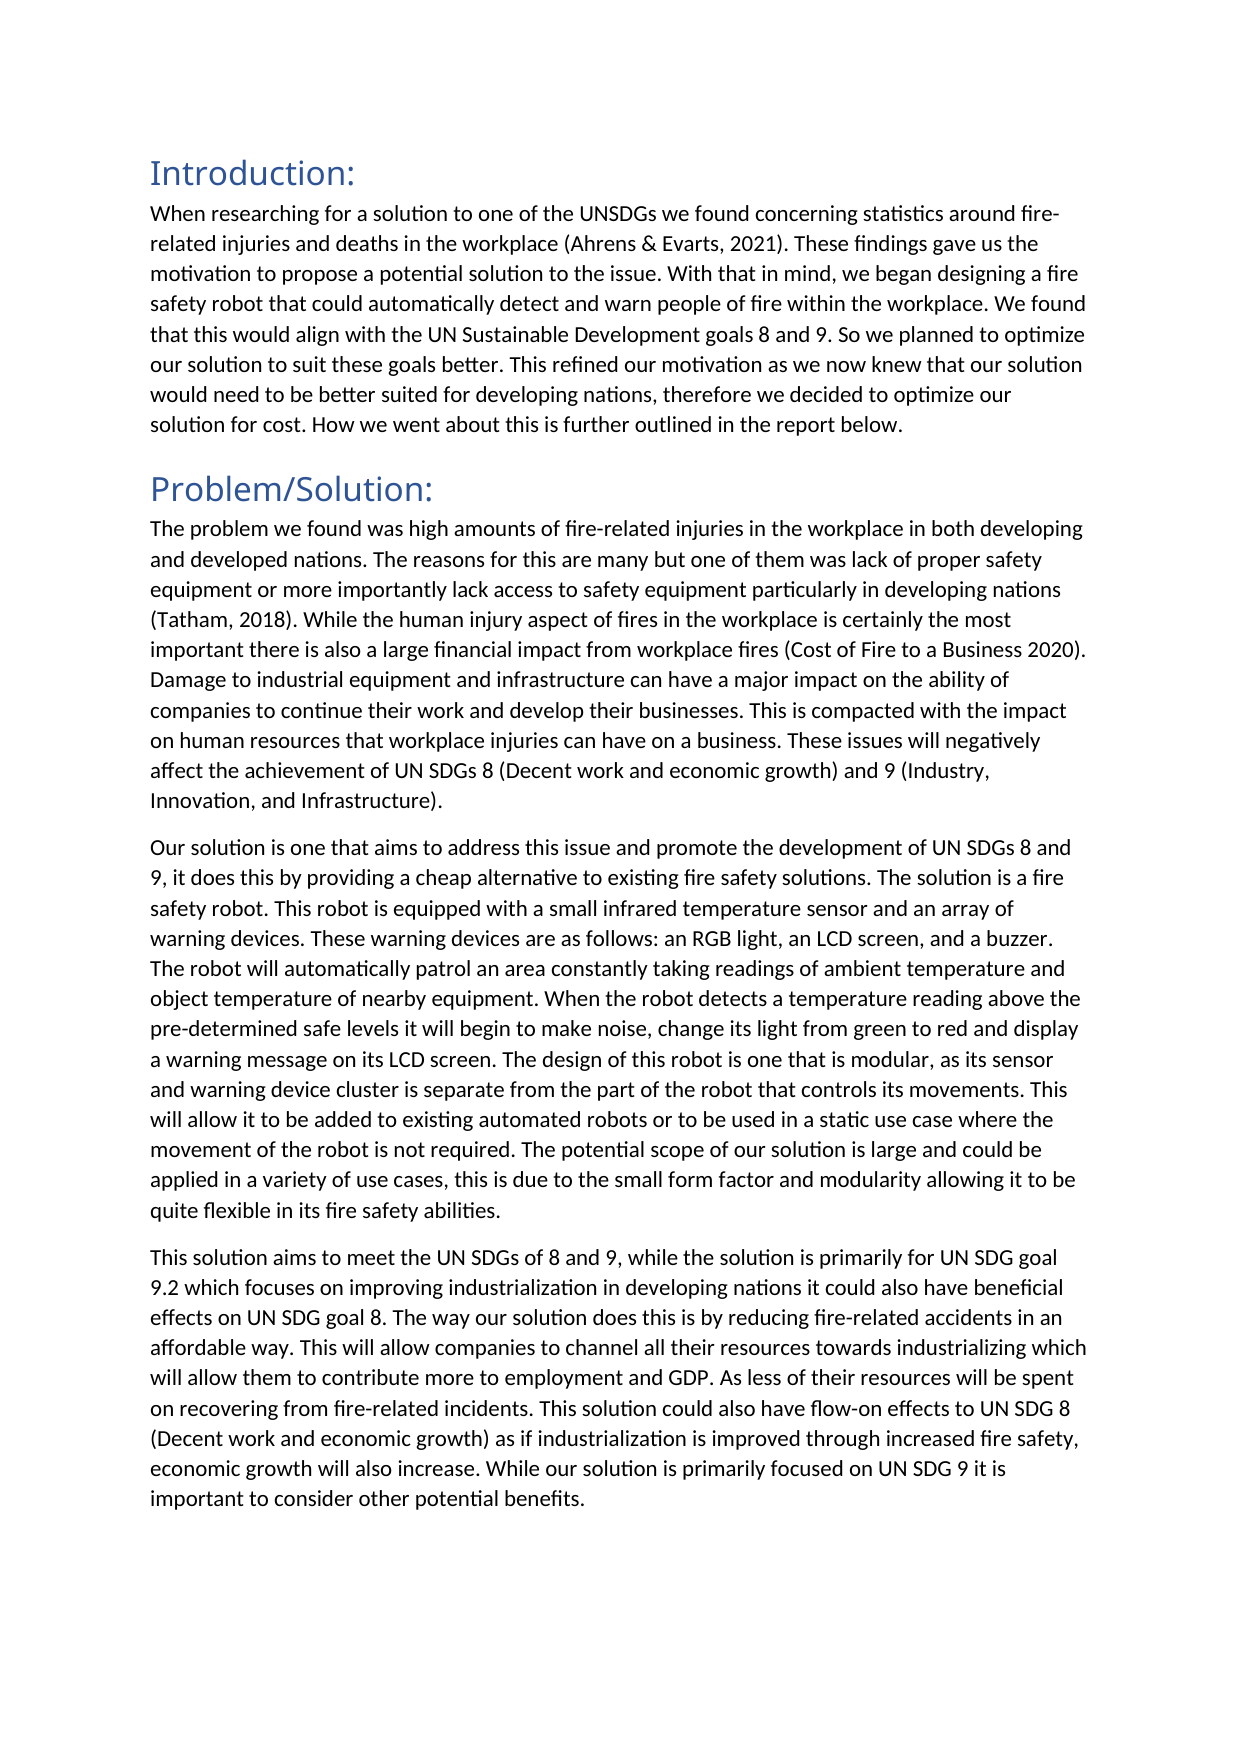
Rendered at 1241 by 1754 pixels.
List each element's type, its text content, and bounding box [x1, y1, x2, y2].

subtitle Introduction: [150, 150, 1090, 195]
text When researching for a solution to one of the UNSDGs we found concerning statistics around fire-related injuries and deaths in the workplace (Ahrens & Evarts, 2021). These findings gave us the motivation to propose a potential solution to the issue. With that in mind, we began designing a fire safety robot that could automatically detect and warn people of fire within the workplace. We found that this would align with the UN Sustainable Development goals 8 and 9. So we planned to optimize our solution to suit these goals better. This refined our motivation as we now knew that our solution would need to be better suited for developing nations, therefore we decided to optimize our solution for cost. How we went about this is further outlined in the report below. [150, 199, 1090, 438]
text The problem we found was high amounts of fire-related injuries in the workplace in both developing and developed nations. The reasons for this are many but one of them was lack of proper safety equipment or more importantly lack access to safety equipment particularly in developing nations (Tatham, 2018). While the human injury aspect of fires in the workplace is certainly the most important there is also a large financial impact from workplace fires (Cost of Fire to a Business 2020). Damage to industrial equipment and infrastructure can have a major impact on the ability of companies to continue their work and develop their businesses. This is compacted with the impact on human resources that workplace injuries can have on a business. These issues will negatively affect the achievement of UN SDGs 8 (Decent work and economic growth) and 9 (Industry, Innovation, and Infrastructure). [150, 514, 1090, 814]
text Our solution is one that aims to address this issue and promote the development of UN SDGs 8 and 9, it does this by providing a cheap alternative to existing fire safety solutions. The solution is a fire safety robot. This robot is equipped with a small infrared temperature sensor and an array of warning devices. These warning devices are as follows: an RGB light, an LCD screen, and a buzzer. The robot will automatically patrol an area constantly taking readings of ambient temperature and object temperature of nearby equipment. When the robot detects a temperature reading above the pre-determined safe levels it will begin to make noise, change its light from green to red and display a warning message on its LCD screen. The design of this robot is one that is modular, as its sensor and warning device cluster is separate from the part of the robot that controls its movements. This will allow it to be added to existing automated robots or to be used in a static use case where the movement of the robot is not required. The potential scope of our solution is large and could be applied in a variety of use cases, this is due to the small form factor and modularity allowing it to be quite flexible in its fire safety abilities. [150, 833, 1090, 1224]
text This solution aims to meet the UN SDGs of 8 and 9, while the solution is primarily for UN SDG goal 9.2 which focuses on improving industrialization in developing nations it could also have beneficial effects on UN SDG goal 8. The way our solution does this is by reducing fire-related accidents in an affordable way. This will allow companies to channel all their resources towards industrializing which will allow them to contribute more to employment and GDP. As less of their resources will be spent on recovering from fire-related incidents. This solution could also have flow-on effects to UN SDG 8 (Decent work and economic growth) as if industrialization is improved through increased fire safety, economic growth will also increase. While our solution is primarily focused on UN SDG 9 it is important to consider other potential benefits. [150, 1243, 1090, 1512]
subtitle Problem/Solution: [150, 466, 1090, 511]
